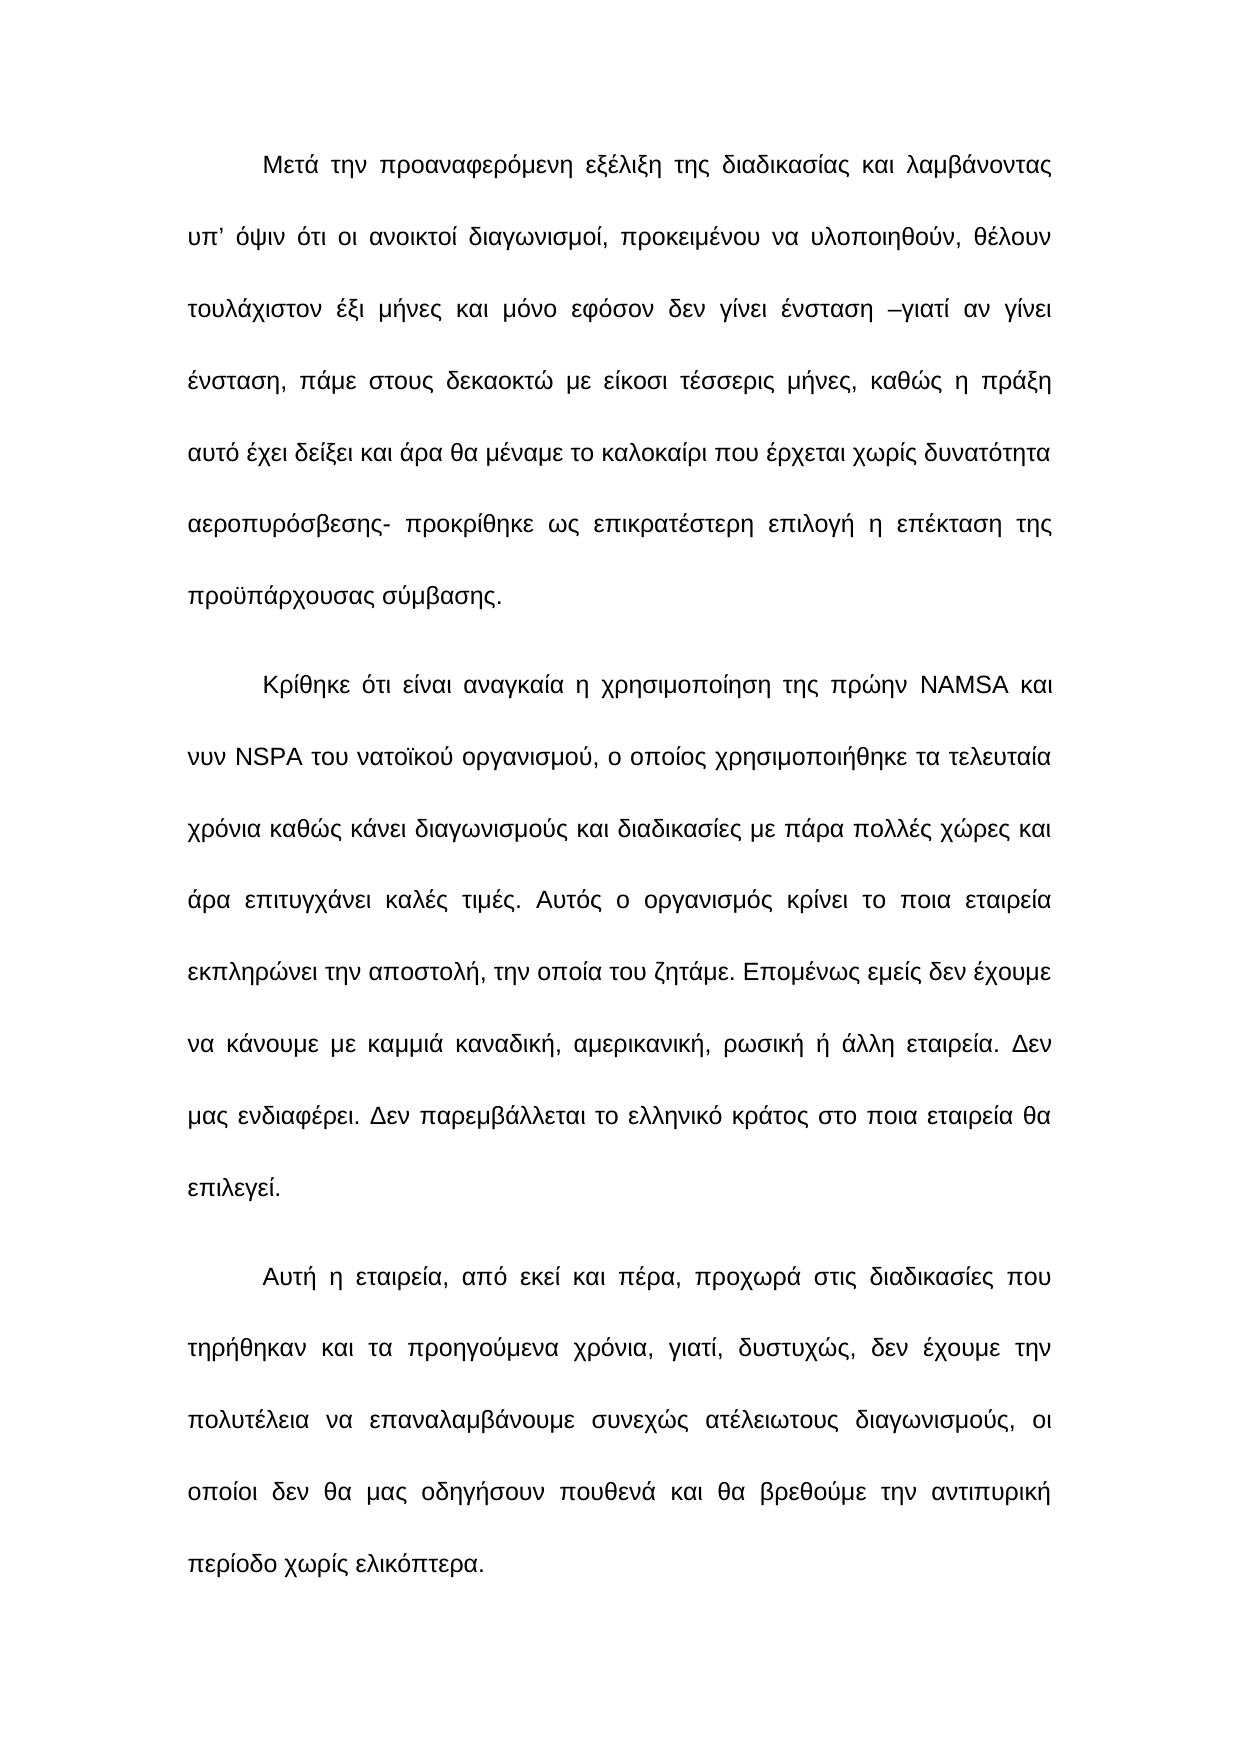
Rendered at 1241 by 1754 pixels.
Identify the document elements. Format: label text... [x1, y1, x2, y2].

text Μετά την προαναφερόμενη εξέλιξη της διαδικασίας και λαμβάνοντας υπ’ όψιν ότι οι ανοικτοί διαγωνισμοί, προκειμένου να υλοποιηθούν, θέλουν τουλάχιστον έξι μήνες και μόνο εφόσον δεν γίνει ένσταση –γιατί αν γίνει ένσταση, πάμε στους δεκαοκτώ με είκοσι τέσσερις μήνες, καθώς η πράξη αυτό έχει δείξει και άρα θα μέναμε το καλοκαίρι που έρχεται χωρίς δυνατότητα αεροπυρόσβεσης- προκρίθηκε ως επικρατέστερη επιλογή η επέκταση της προϋπάρχουσας σύμβασης. [187, 150, 1053, 610]
text Αυτή η εταιρεία, από εκεί και πέρα, προχωρά στις διαδικασίες που τηρήθηκαν και τα προηγούμενα χρόνια, γιατί, δυστυχώς, δεν έχουμε την πολυτέλεια να επαναλαμβάνουμε συνεχώς ατέλειωτους διαγωνισμούς, οι οποίοι δεν θα μας οδηγήσουν πουθενά και θα βρεθούμε την αντιπυρική περίοδο χωρίς ελικόπτερα. [187, 1261, 1053, 1578]
text Κρίθηκε ότι είναι αναγκαία η χρησιμοποίηση της πρώην NAMSA και νυν NSPA του νατοϊκού οργανισμού, ο οποίος χρησιμοποιήθηκε τα τελευταία χρόνια καθώς κάνει διαγωνισμούς και διαδικασίες με πάρα πολλές χώρες και άρα επιτυγχάνει καλές τιμές. Αυτός ο οργανισμός κρίνει το ποια εταιρεία εκπληρώνει την αποστολή, την οποία του ζητάμε. Επομένως εμείς δεν έχουμε να κάνουμε με καμμιά καναδική, αμερικανική, ρωσική ή άλλη εταιρεία. Δεν μας ενδιαφέρει. Δεν παρεμβάλλεται το ελληνικό κράτος στο ποια εταιρεία θα επιλεγεί. [187, 670, 1053, 1202]
